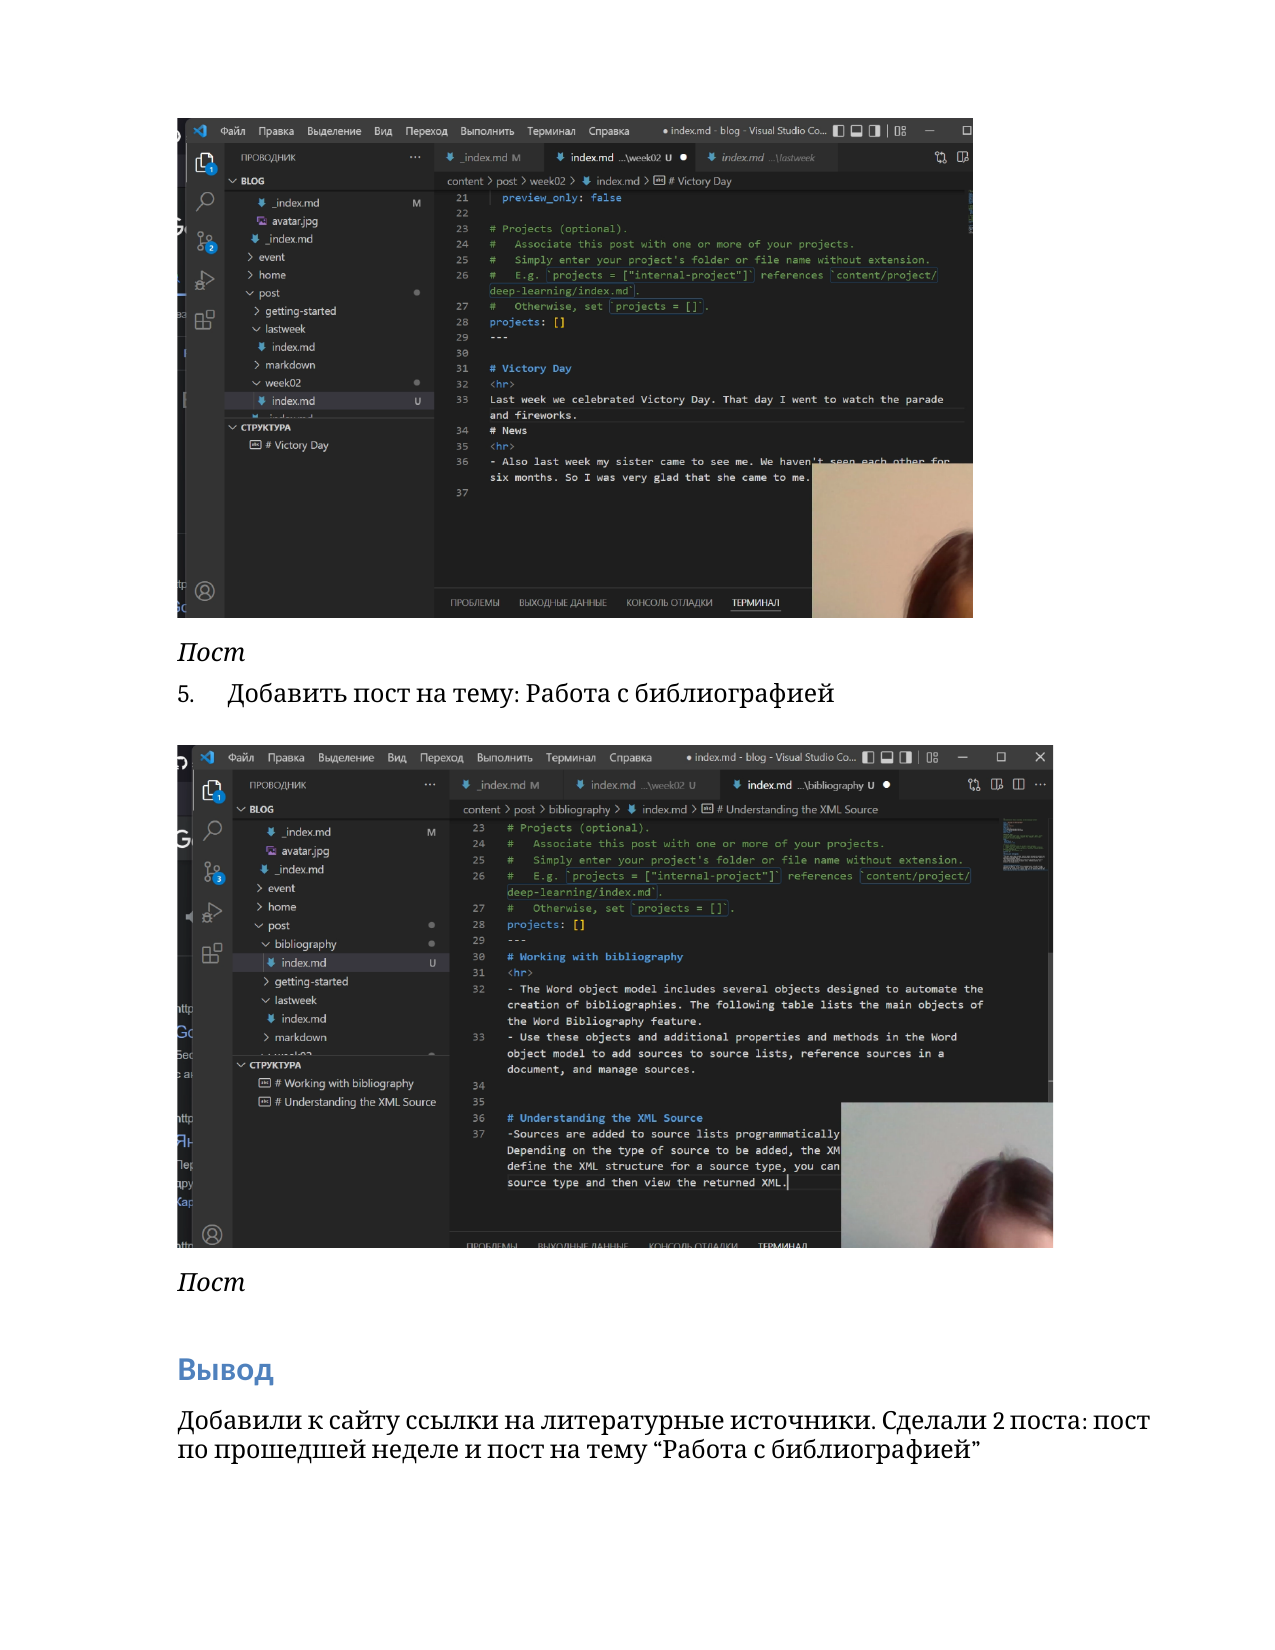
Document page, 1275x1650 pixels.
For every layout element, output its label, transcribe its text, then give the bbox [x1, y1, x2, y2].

text Добавили к сайту ссылки на литературные источники. Сделали 2 поста: пост по прошедшей неделе и пост на тему “Работа с библиографией” [177, 1407, 1186, 1464]
picture [177, 118, 973, 618]
text Пост [177, 639, 1186, 667]
picture [177, 745, 1054, 1248]
list Добавить пост на тему: Работа с библиографией [177, 680, 1186, 709]
subtitle Вывод [177, 1348, 1186, 1388]
text Пост [177, 1269, 1186, 1298]
